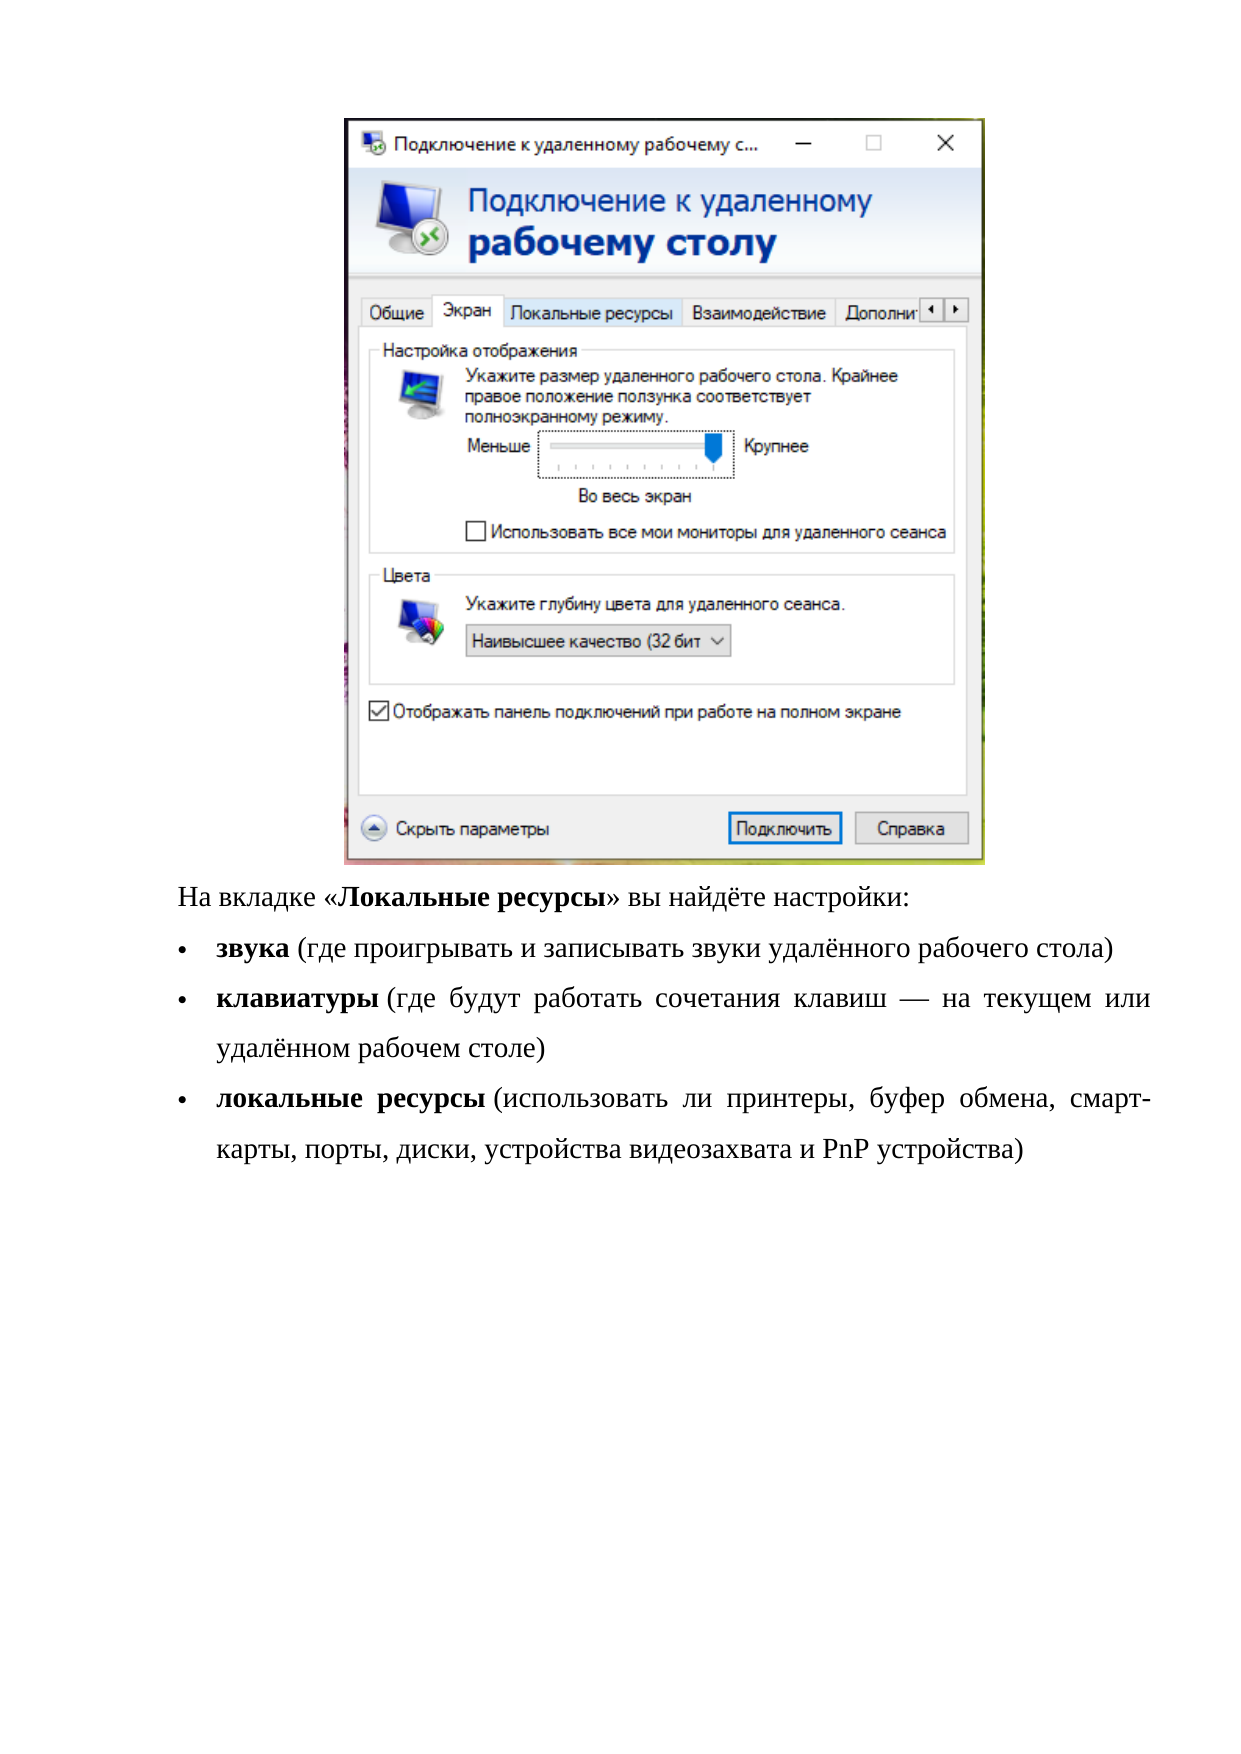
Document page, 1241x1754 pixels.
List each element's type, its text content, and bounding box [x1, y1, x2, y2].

list клавиатуры (где будут работать сочетания клавиш — на текущем или удалённом рабочем столе) [179, 980, 1152, 1064]
picture [344, 118, 985, 865]
list локальные ресурсы (использовать ли принтеры, буфер обмена, смарт-карты, порты, диски, устройства видеозахвата и PnP устройства) [179, 1081, 1152, 1164]
text На вкладке «Локальные ресурсы» вы найдёте настройки: [177, 879, 1152, 913]
list звука (где проигрывать и записывать звуки удалённого рабочего стола) [179, 930, 1152, 963]
